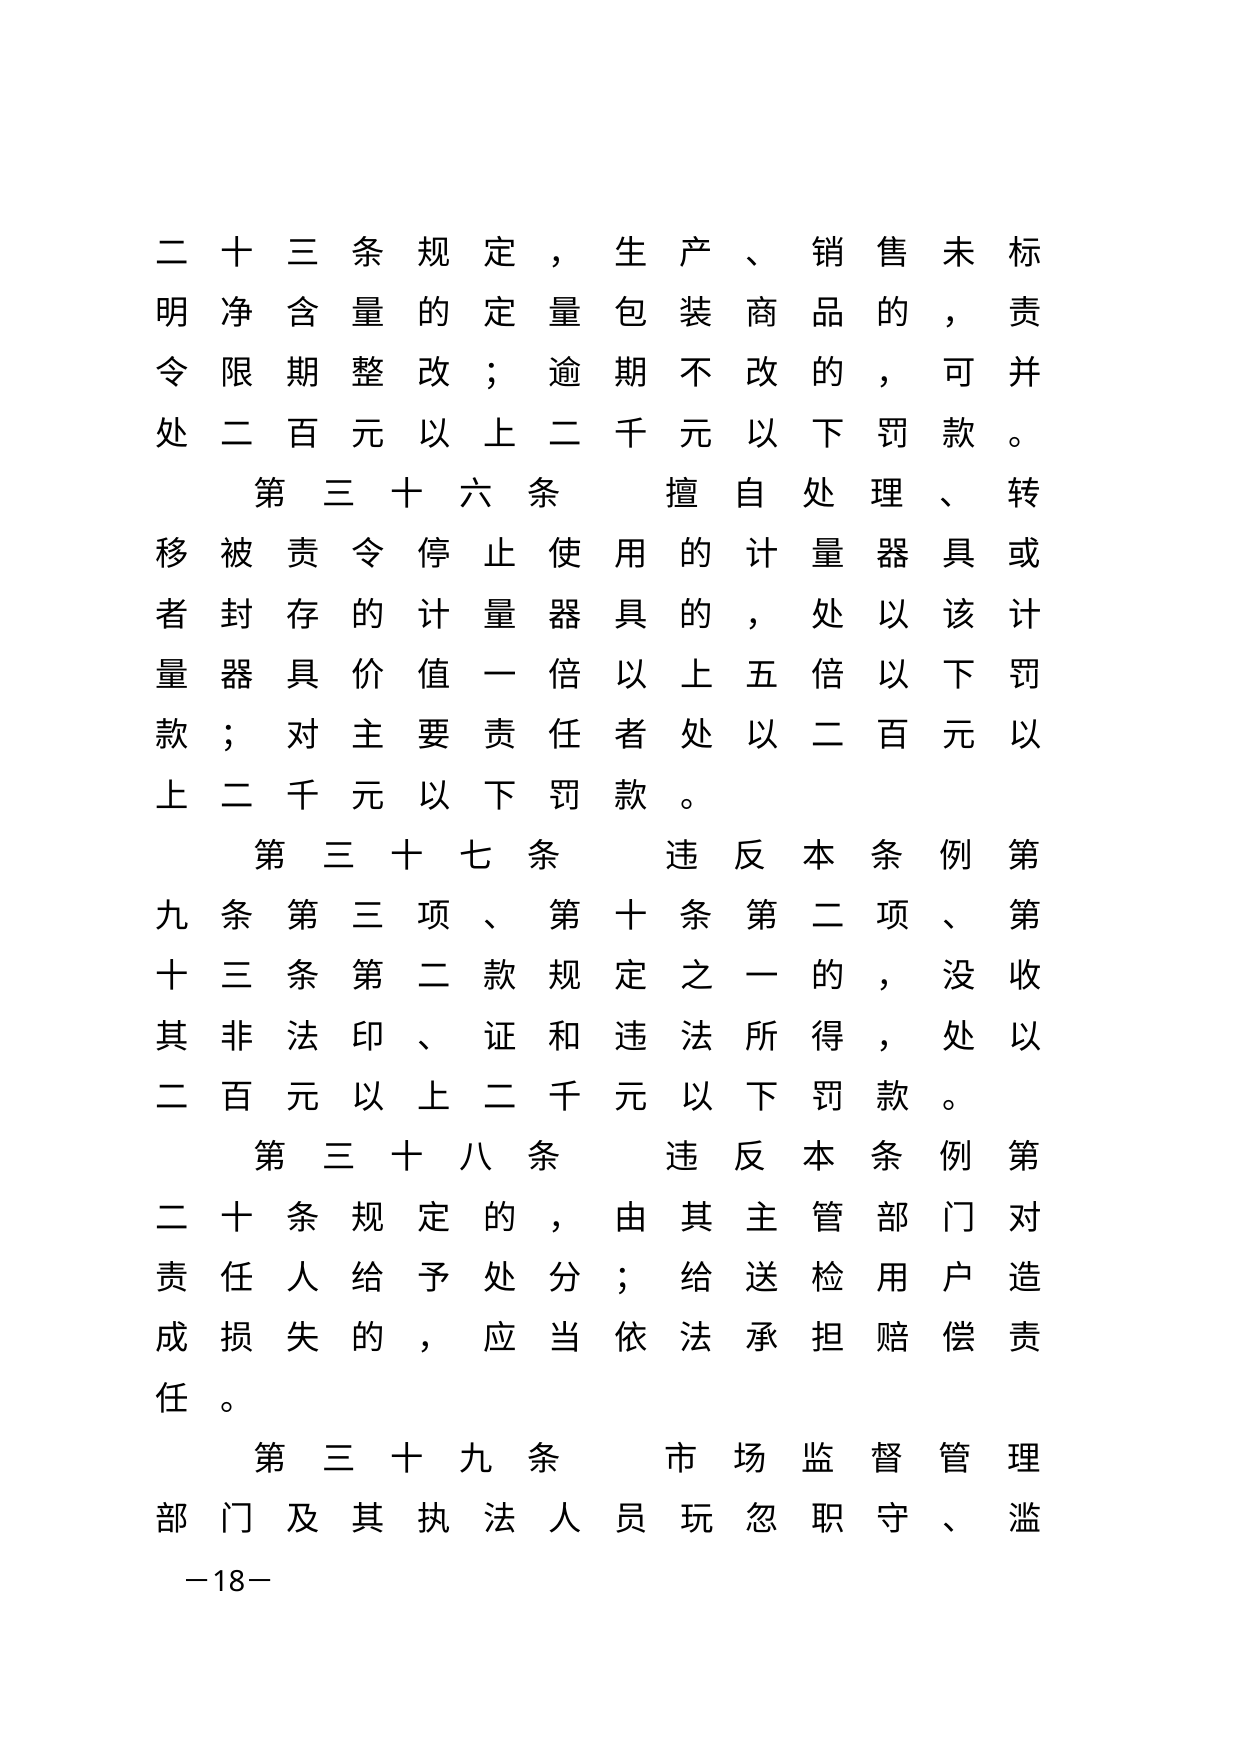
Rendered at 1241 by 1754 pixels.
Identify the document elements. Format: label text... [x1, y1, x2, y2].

text 第三十七条 违反本条例第九条第三项、第十条第二项、第十三条第二款规定之一的，没收其非法印、证和违法所得，处以二百元以上二千元以下罚款。 [155, 823, 1073, 1124]
text 第三十五条 违反本条例第二十三条规定，生产、销售未标明净含量的定量包装商品的，责令限期整改；逾期不改的，可并处二百元以上二千元以下罚款。 [155, 219, 1073, 461]
text 第三十六条 擅自处理、转移被责令停止使用的计量器具或者封存的计量器具的，处以该计量器具价值一倍以上五倍以下罚款；对主要责任者处以二百元以上二千元以下罚款。 [155, 461, 1073, 823]
text 第三十八条 违反本条例第二十条规定的，由其主管部门对责任人给予处分；给送检用户造成损失的，应当依法承担赔偿责任。 [155, 1124, 1073, 1426]
text 第三十九条 市场监督管理部门及其执法人员玩忽职守、滥用职权、徇私舞弊的，由其所在单位、上级主管部门或者监察机关对其主要负责人和直接责任人员给予处分。 [155, 1426, 1073, 1546]
